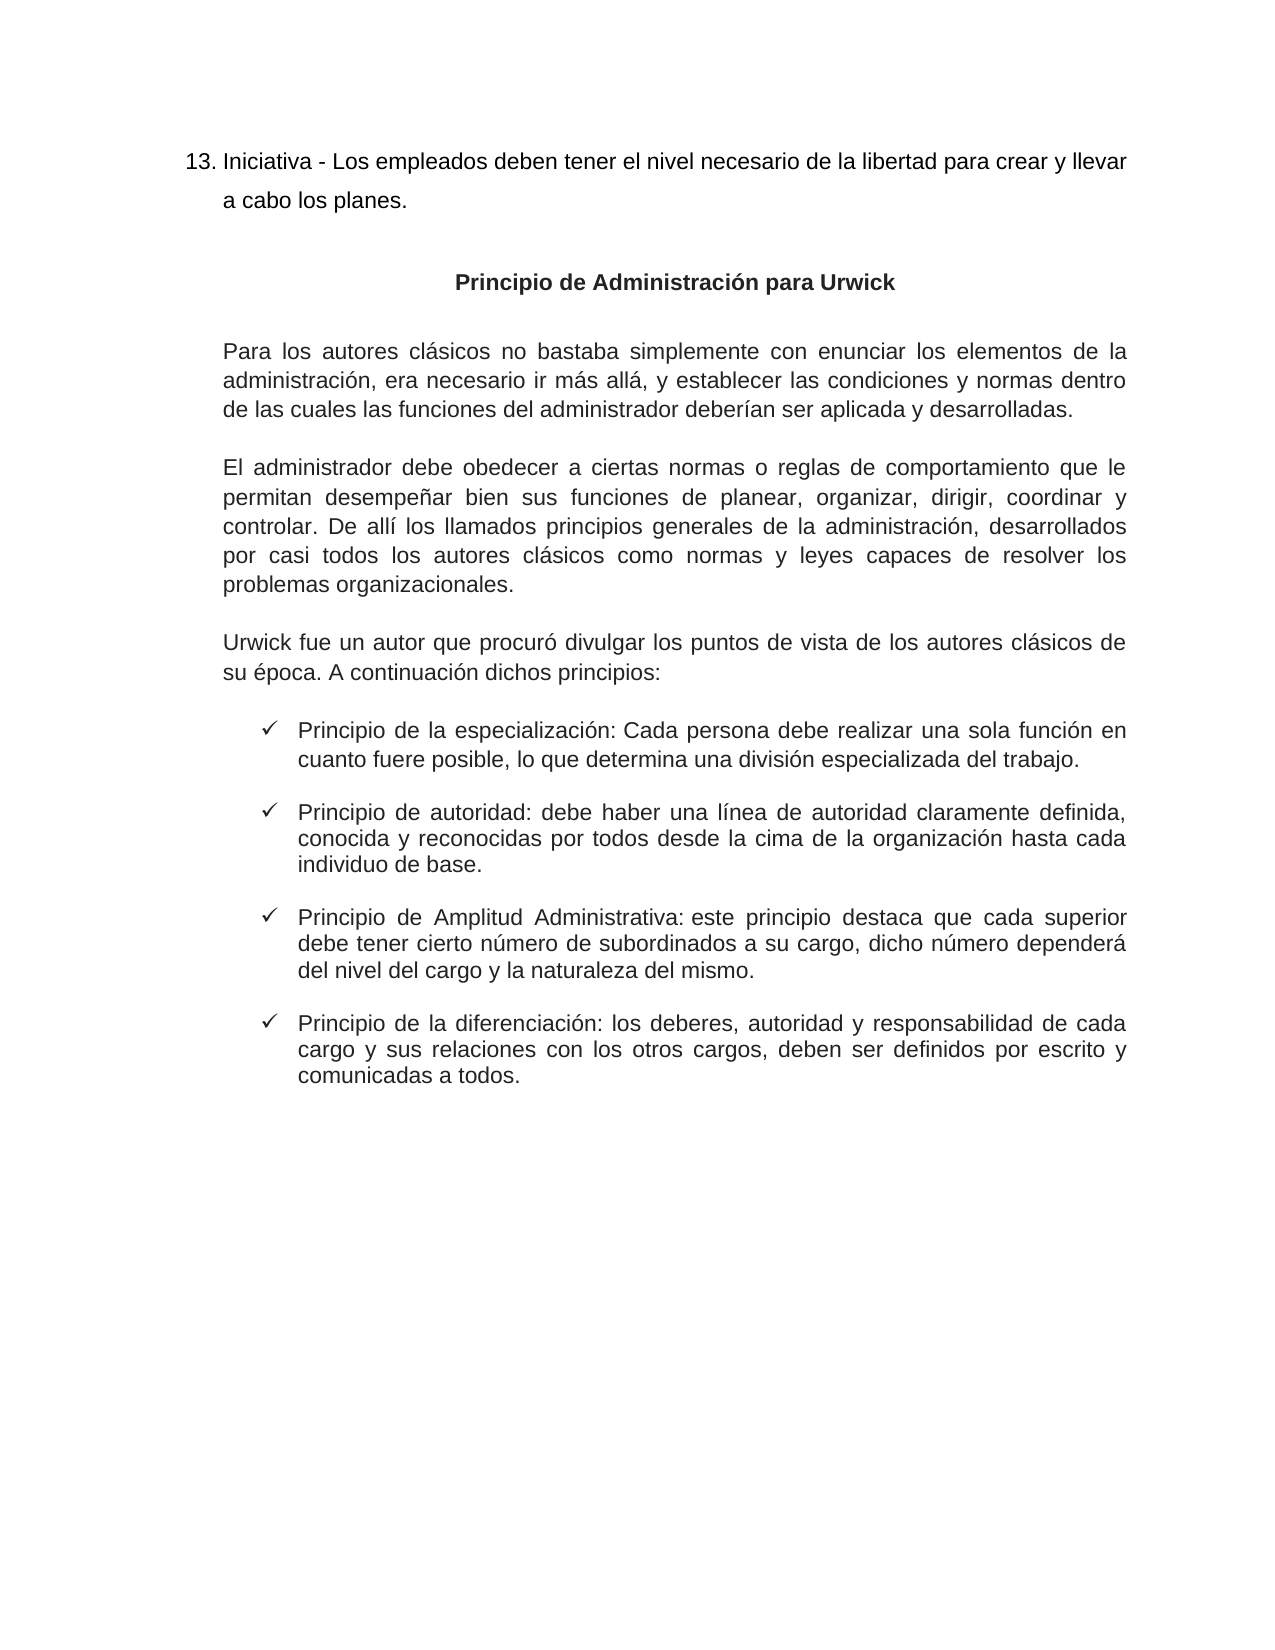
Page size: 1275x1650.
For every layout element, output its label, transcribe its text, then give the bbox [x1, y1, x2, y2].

list Urwick fue un autor que procuró divulgar los puntos de vista de los autores clásicos de su época. A continuación dichos principios: [223, 626, 1127, 685]
list Principio de Administración para Urwick [223, 266, 1127, 295]
list Principio de la diferenciación: los deberes, autoridad y responsabilidad de cada cargo y sus relaciones con los otros cargos, deben ser definidos por escrito y comunicadas a todos. [260, 1009, 1127, 1088]
list Principio de Amplitud Administrativa: este principio destaca que cada superior debe tener cierto número de subordinados a su cargo, dicho número dependerá del nivel del cargo y la naturaleza del mismo. [260, 904, 1127, 983]
list El administrador debe obedecer a ciertas normas o reglas de comportamiento que le permitan desempeñar bien sus funciones de planear, organizar, dirigir, coordinar y controlar. De allí los llamados principios generales de la administración, desarrollados por casi todos los autores clásicos como normas y leyes capaces de resolver los problemas organizacionales. [223, 451, 1127, 597]
list Principio de autoridad: debe haber una línea de autoridad claramente definida, conocida y reconocidas por todos desde la cima de la organización hasta cada individuo de base. [260, 799, 1127, 878]
list Para los autores clásicos no bastaba simplemente con enunciar los elementos de la administración, era necesario ir más allá, y establecer las condiciones y normas dentro de las cuales las funciones del administrador deberían ser aplicada y desarrolladas. [223, 335, 1127, 422]
list Iniciativa - Los empleados deben tener el nivel necesario de la libertad para crear y llevar a cabo los planes. [185, 148, 1127, 213]
list Principio de la especialización: Cada persona debe realizar una sola función en cuanto fuere posible, lo que determina una división especializada del trabajo. [260, 714, 1127, 772]
